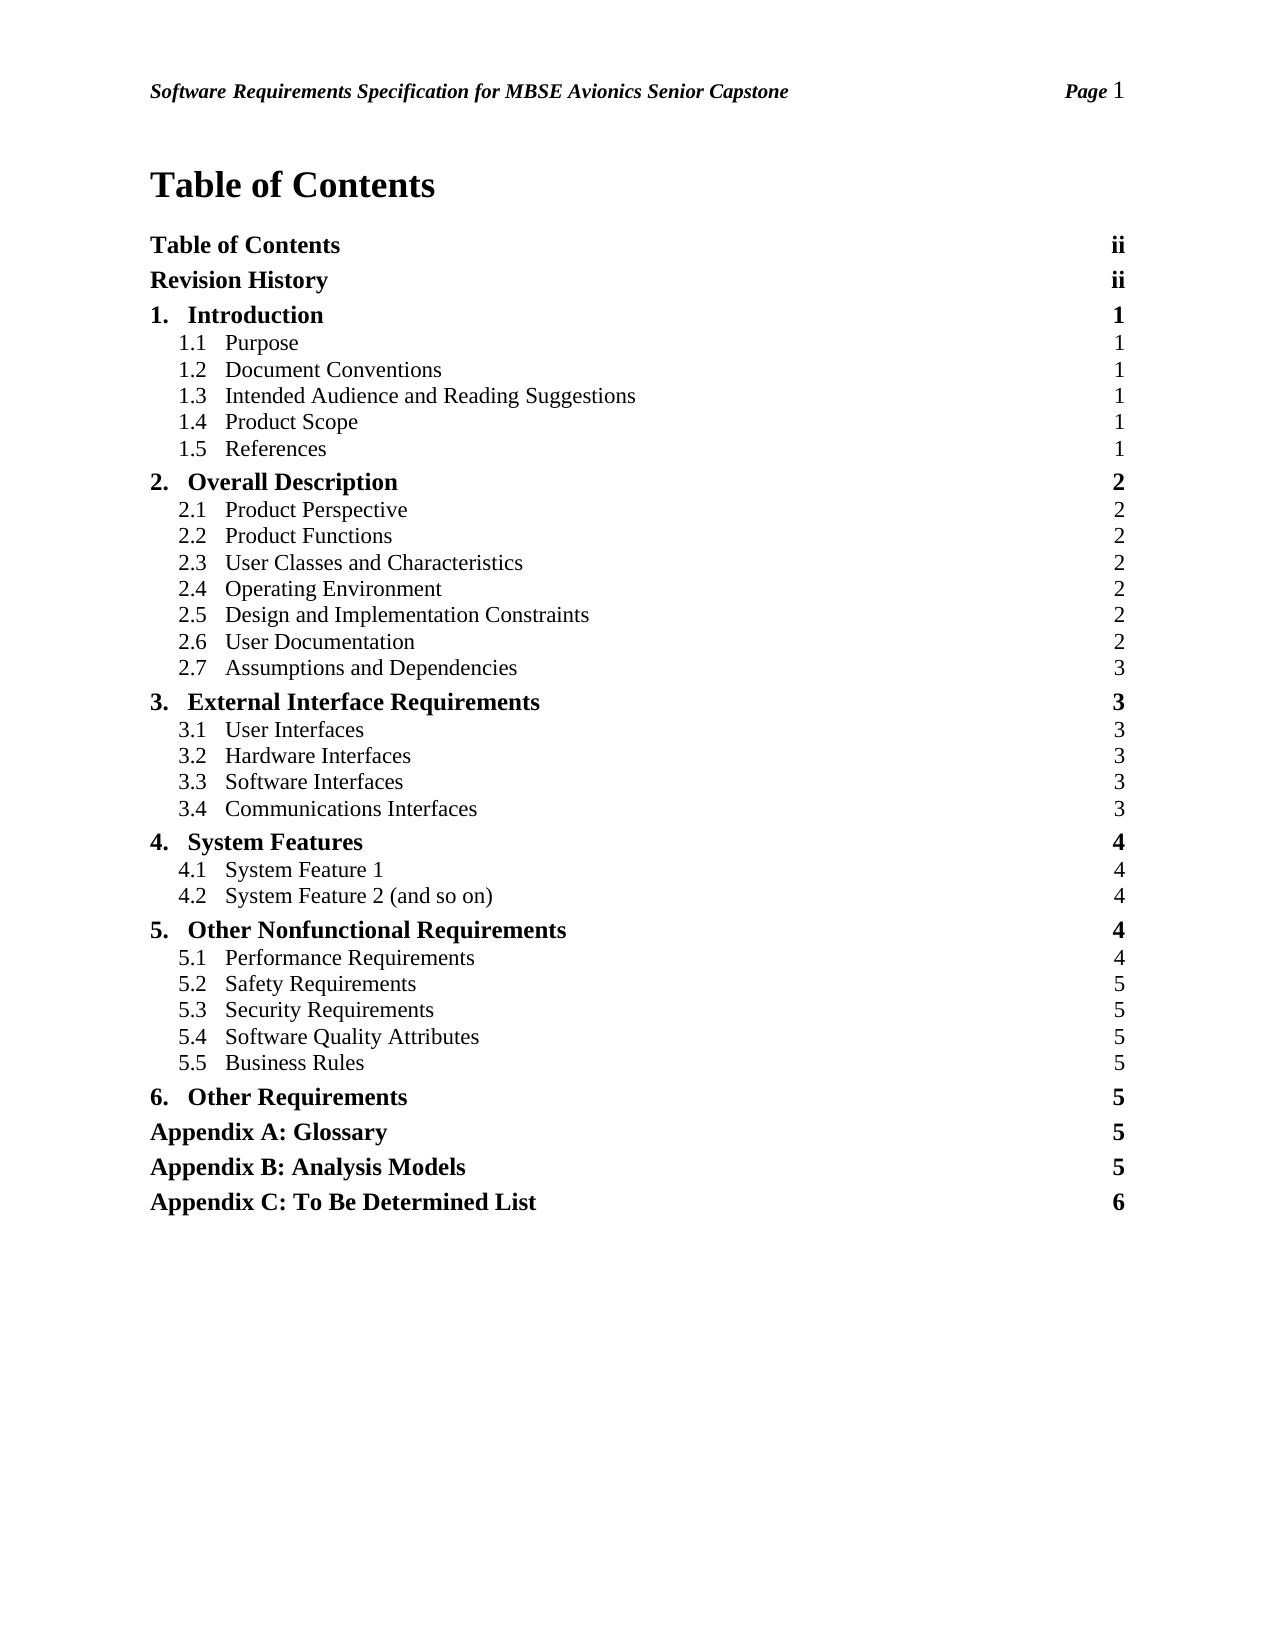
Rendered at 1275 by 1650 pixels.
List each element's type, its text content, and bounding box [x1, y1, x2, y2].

text Table of Contents [150, 162, 1125, 206]
